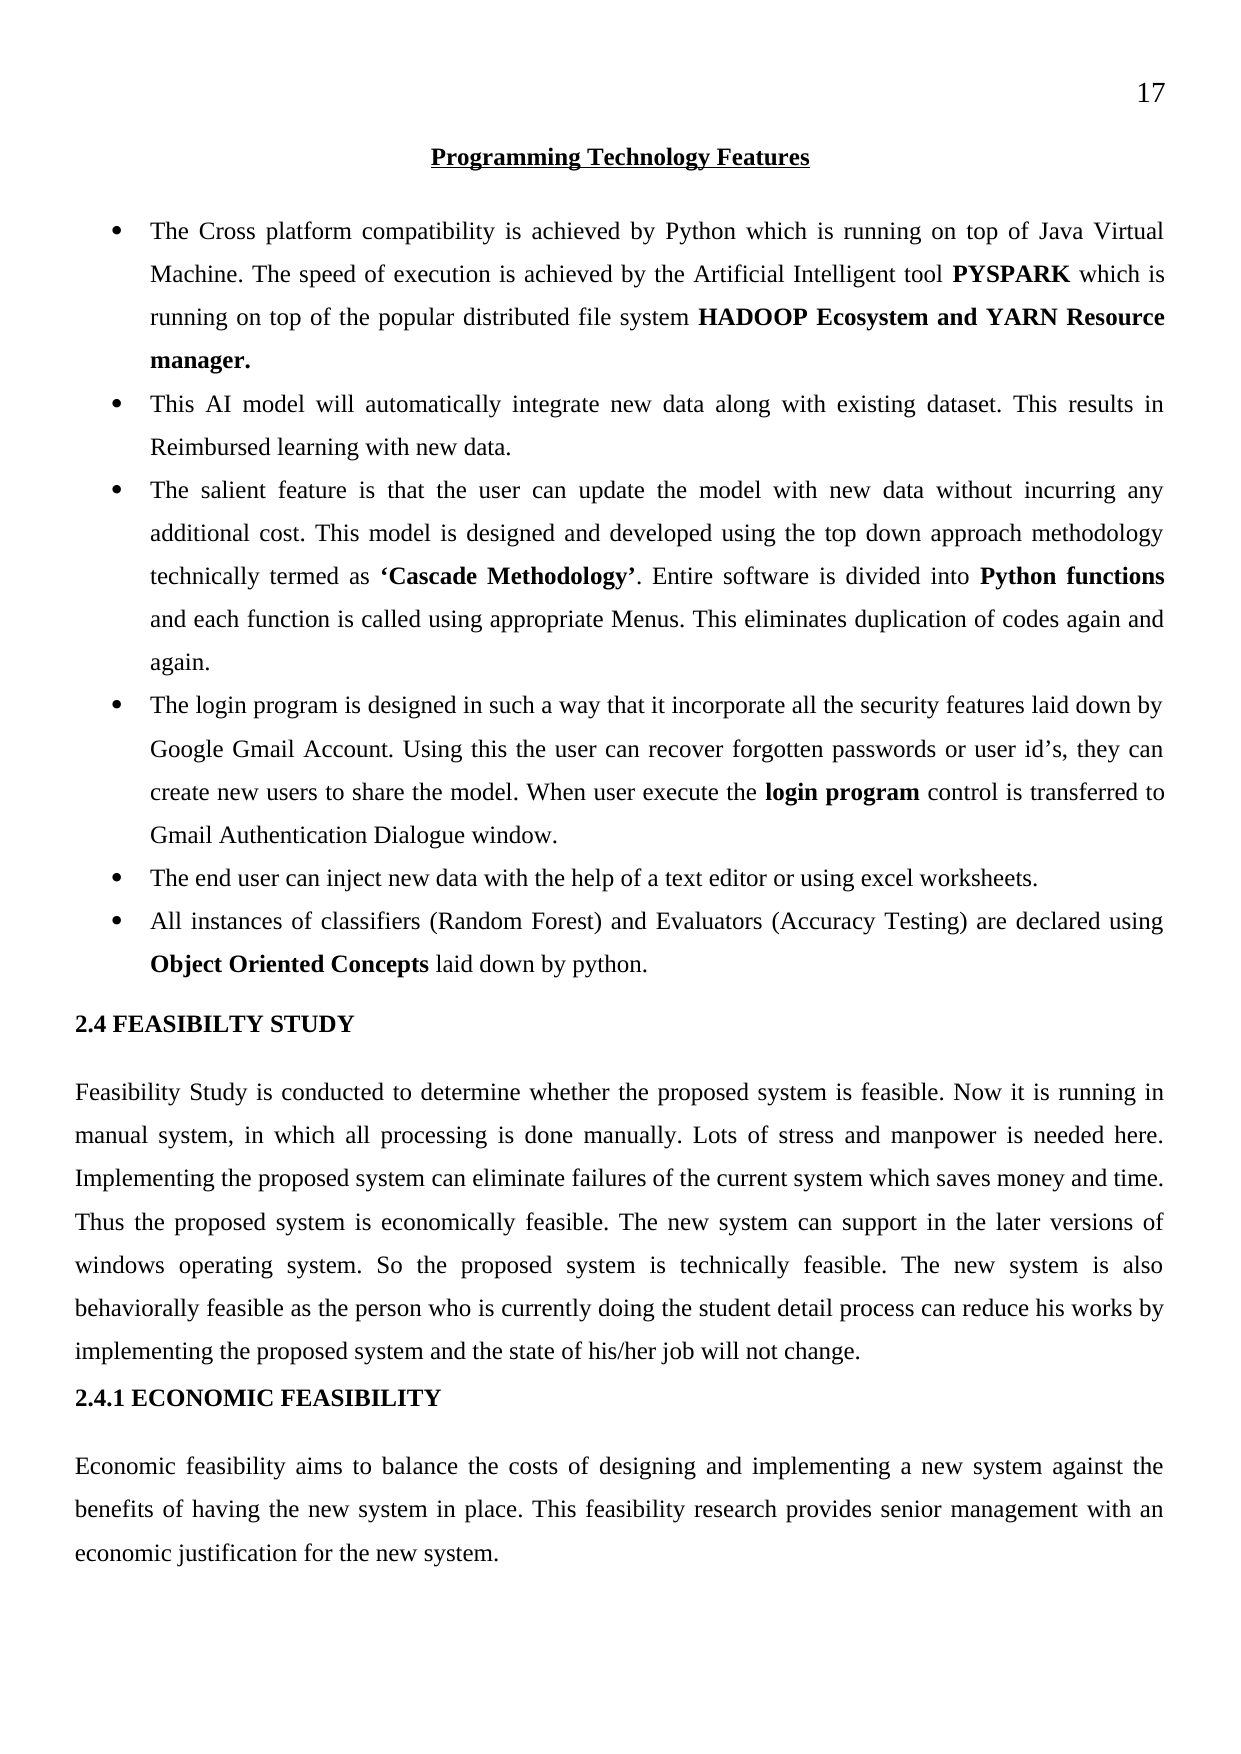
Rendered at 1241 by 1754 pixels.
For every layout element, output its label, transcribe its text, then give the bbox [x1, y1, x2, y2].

list The login program is designed in such a way that it incorporate all the security features laid down by Google Gmail Account. Using this the user can recover forgotten passwords or user id’s, they can create new users to share the model. When user execute the login program control is transferred to Gmail Authentication Dialogue window. [112, 691, 1165, 849]
list The salient feature is that the user can update the model with new data without incurring any additional cost. This model is designed and developed using the top down approach methodology technically termed as ‘Cascade Methodology’. Entire software is divided into Python functions and each function is called using appropriate Menus. This eliminates duplication of codes again and again. [112, 475, 1165, 676]
subtitle 2.4.1 ECONOMIC FEASIBILITY [75, 1383, 1165, 1412]
text Economic feasibility aims to balance the costs of designing and implementing a new system against the benefits of having the new system in place. This feasibility research provides senior management with an economic justification for the new system. [74, 1451, 1165, 1566]
list This AI model will automatically integrate new data along with existing dataset. This results in Reimbursed learning with new data. [112, 389, 1165, 461]
list The end user can inject new data with the help of a text editor or using excel worksheets. [112, 863, 1165, 892]
list All instances of classifiers (Random Forest) and Evaluators (Accuracy Testing) are declared using Object Oriented Concepts laid down by python. [112, 906, 1165, 978]
list The Cross platform compatibility is achieved by Python which is running on top of Java Virtual Machine. The speed of execution is achieved by the Artificial Intelligent tool PYSPARK which is running on top of the popular distributed file system HADOOP Ecosystem and YARN Resource manager. [112, 216, 1165, 374]
text 2.4 FEASIBILTY STUDY [75, 1009, 1165, 1038]
text Feasibility Study is conducted to determine whether the proposed system is feasible. Now it is running in manual system, in which all processing is done manually. Lots of stress and manpower is needed here. Implementing the proposed system can eliminate failures of the current system which saves money and time. Thus the proposed system is economically feasible. The new system can support in the later versions of windows operating system. So the proposed system is technically feasible. The new system is also behaviorally feasible as the person who is currently doing the student detail process can reduce his works by implementing the proposed system and the state of his/her job will not change. [74, 1077, 1165, 1365]
text Programming Technology Features [75, 142, 1165, 171]
